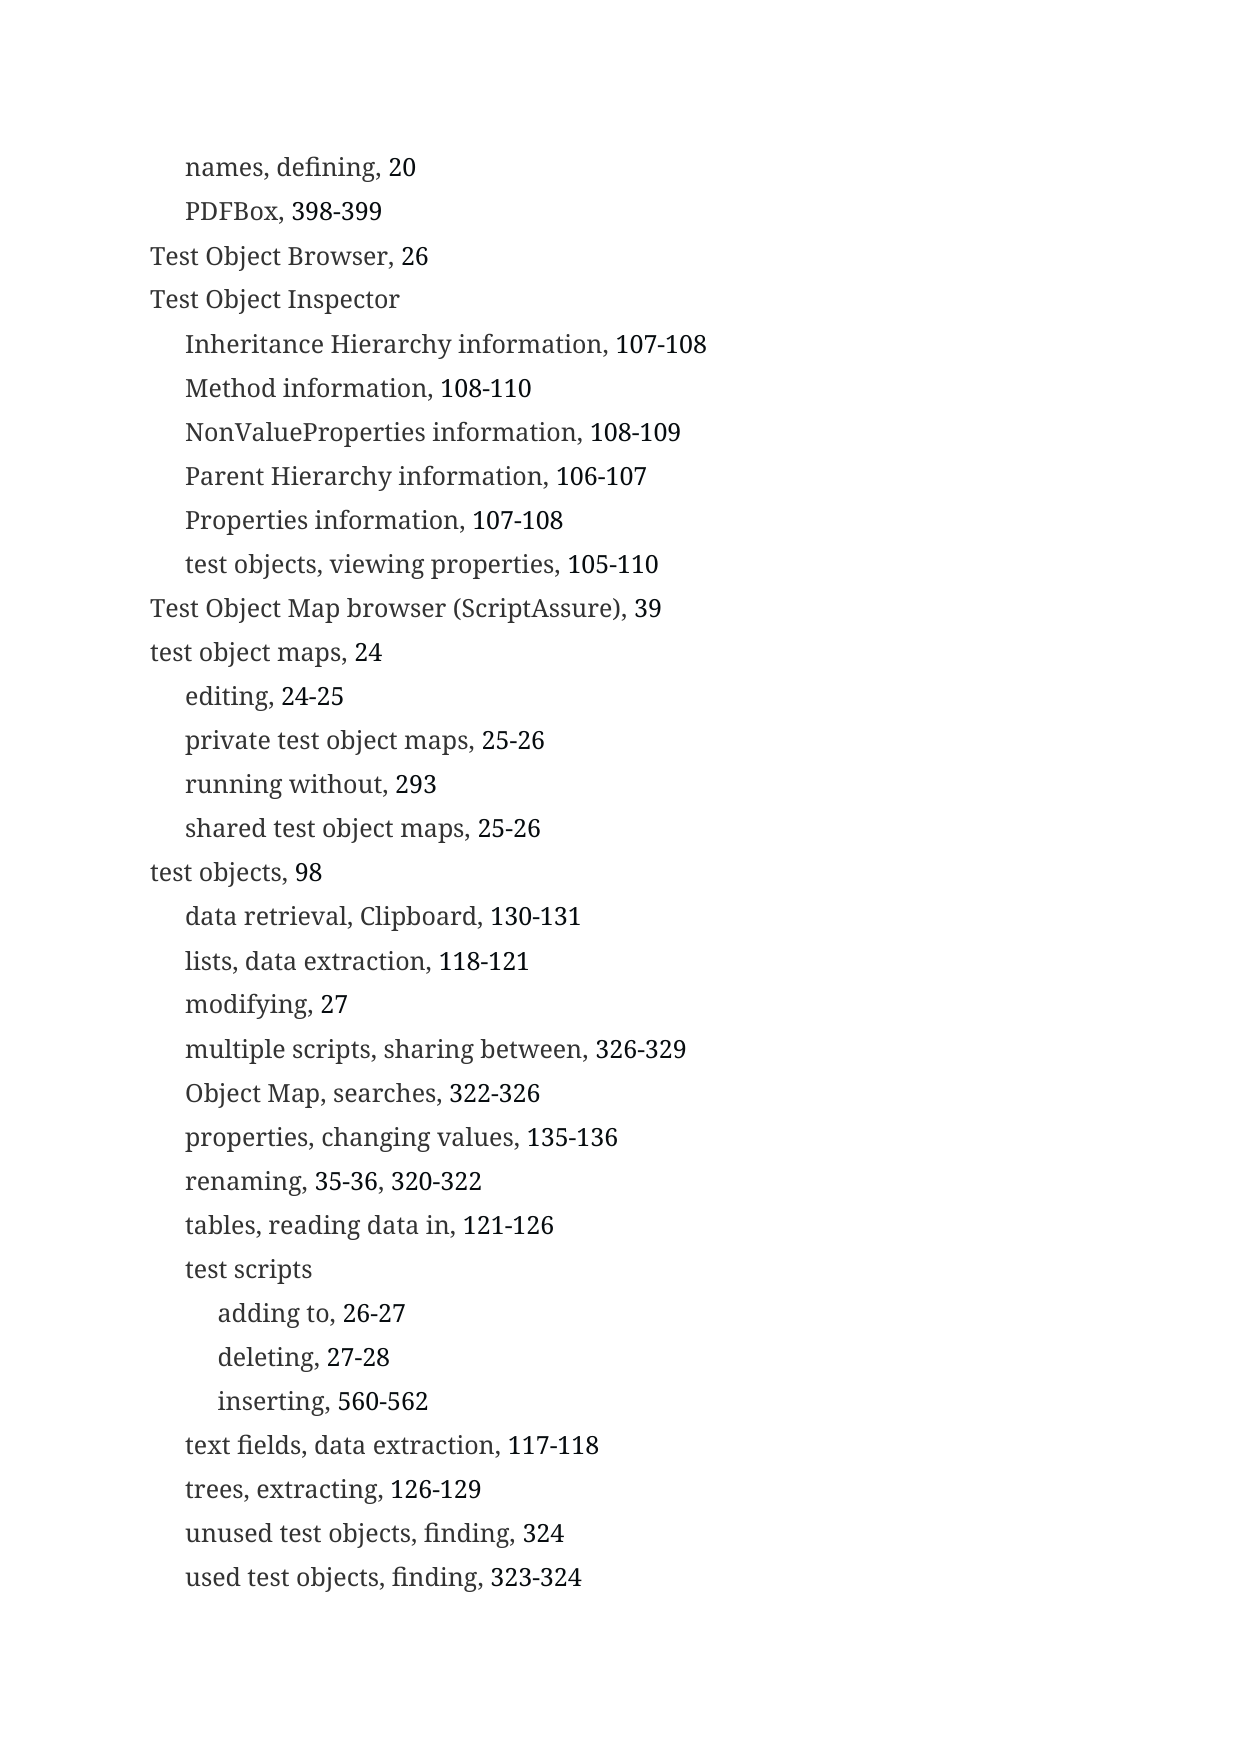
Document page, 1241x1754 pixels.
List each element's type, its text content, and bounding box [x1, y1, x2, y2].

text text fields, data extraction, 117-118 [185, 1428, 1090, 1462]
text shared test object maps, 25-26 [185, 811, 1090, 845]
text test objects, 98 [150, 855, 1090, 889]
text names, defining, 20 [185, 150, 1090, 184]
text test object maps, 24 [150, 635, 1090, 669]
text Method information, 108-110 [185, 370, 1090, 404]
text lists, data extraction, 118-121 [185, 943, 1090, 977]
text renaming, 35-36, 320-322 [185, 1163, 1090, 1197]
text adding to, 26-27 [217, 1296, 1090, 1330]
text Inheritance Hierarchy information, 107-108 [185, 326, 1090, 360]
text data retrieval, Clipboard, 130-131 [185, 899, 1090, 933]
text NonValueProperties information, 108-109 [185, 414, 1090, 448]
text tables, reading data in, 121-126 [185, 1207, 1090, 1242]
text editing, 24-25 [185, 679, 1090, 713]
text PDFBox, 398-399 [185, 194, 1090, 228]
text Object Map, searches, 322-326 [185, 1075, 1090, 1109]
text multiple scripts, sharing between, 326-329 [185, 1031, 1090, 1065]
text Test Object Map browser (ScriptAssure), 39 [150, 591, 1090, 625]
text trees, extracting, 126-129 [185, 1472, 1090, 1506]
text unused test objects, finding, 324 [185, 1516, 1090, 1550]
text deleting, 27-28 [217, 1340, 1090, 1374]
text Properties information, 107-108 [185, 502, 1090, 537]
text private test object maps, 25-26 [185, 723, 1090, 757]
text test scripts [185, 1252, 1090, 1286]
text Test Object Inspector [150, 282, 1090, 316]
text running without, 293 [185, 767, 1090, 801]
text Parent Hierarchy information, 106-107 [185, 458, 1090, 492]
text modifying, 27 [185, 987, 1090, 1021]
text properties, changing values, 135-136 [185, 1119, 1090, 1153]
text used test objects, finding, 323-324 [185, 1560, 1090, 1594]
text test objects, viewing properties, 105-110 [185, 547, 1090, 581]
text Test Object Browser, 26 [150, 238, 1090, 272]
text inserting, 560-562 [217, 1384, 1090, 1418]
